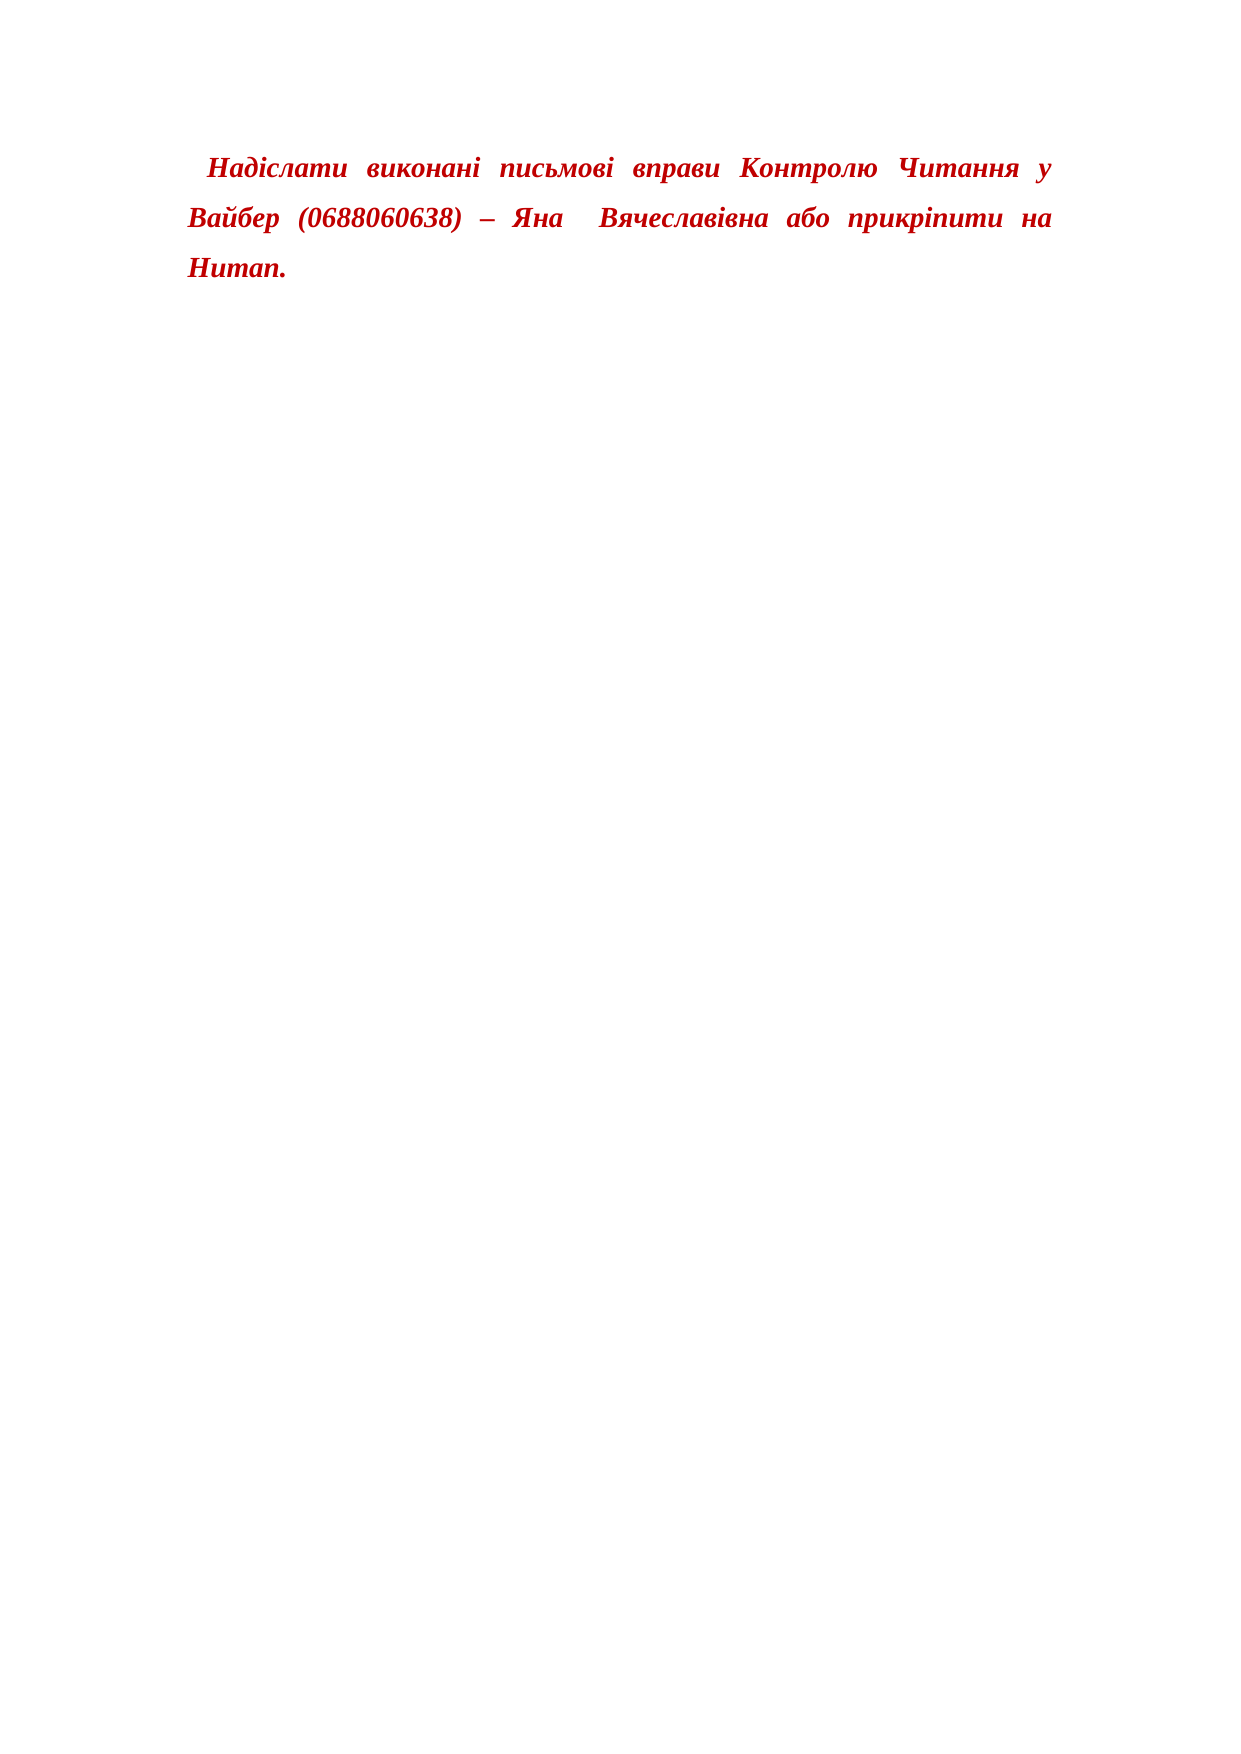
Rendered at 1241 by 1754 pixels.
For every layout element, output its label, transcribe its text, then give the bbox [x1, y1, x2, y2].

text Надіслати виконані письмові вправи Контролю Читання у Вайбер (0688060638) – Яна Вячеславівна або прикріпити на Human. [187, 150, 1053, 284]
